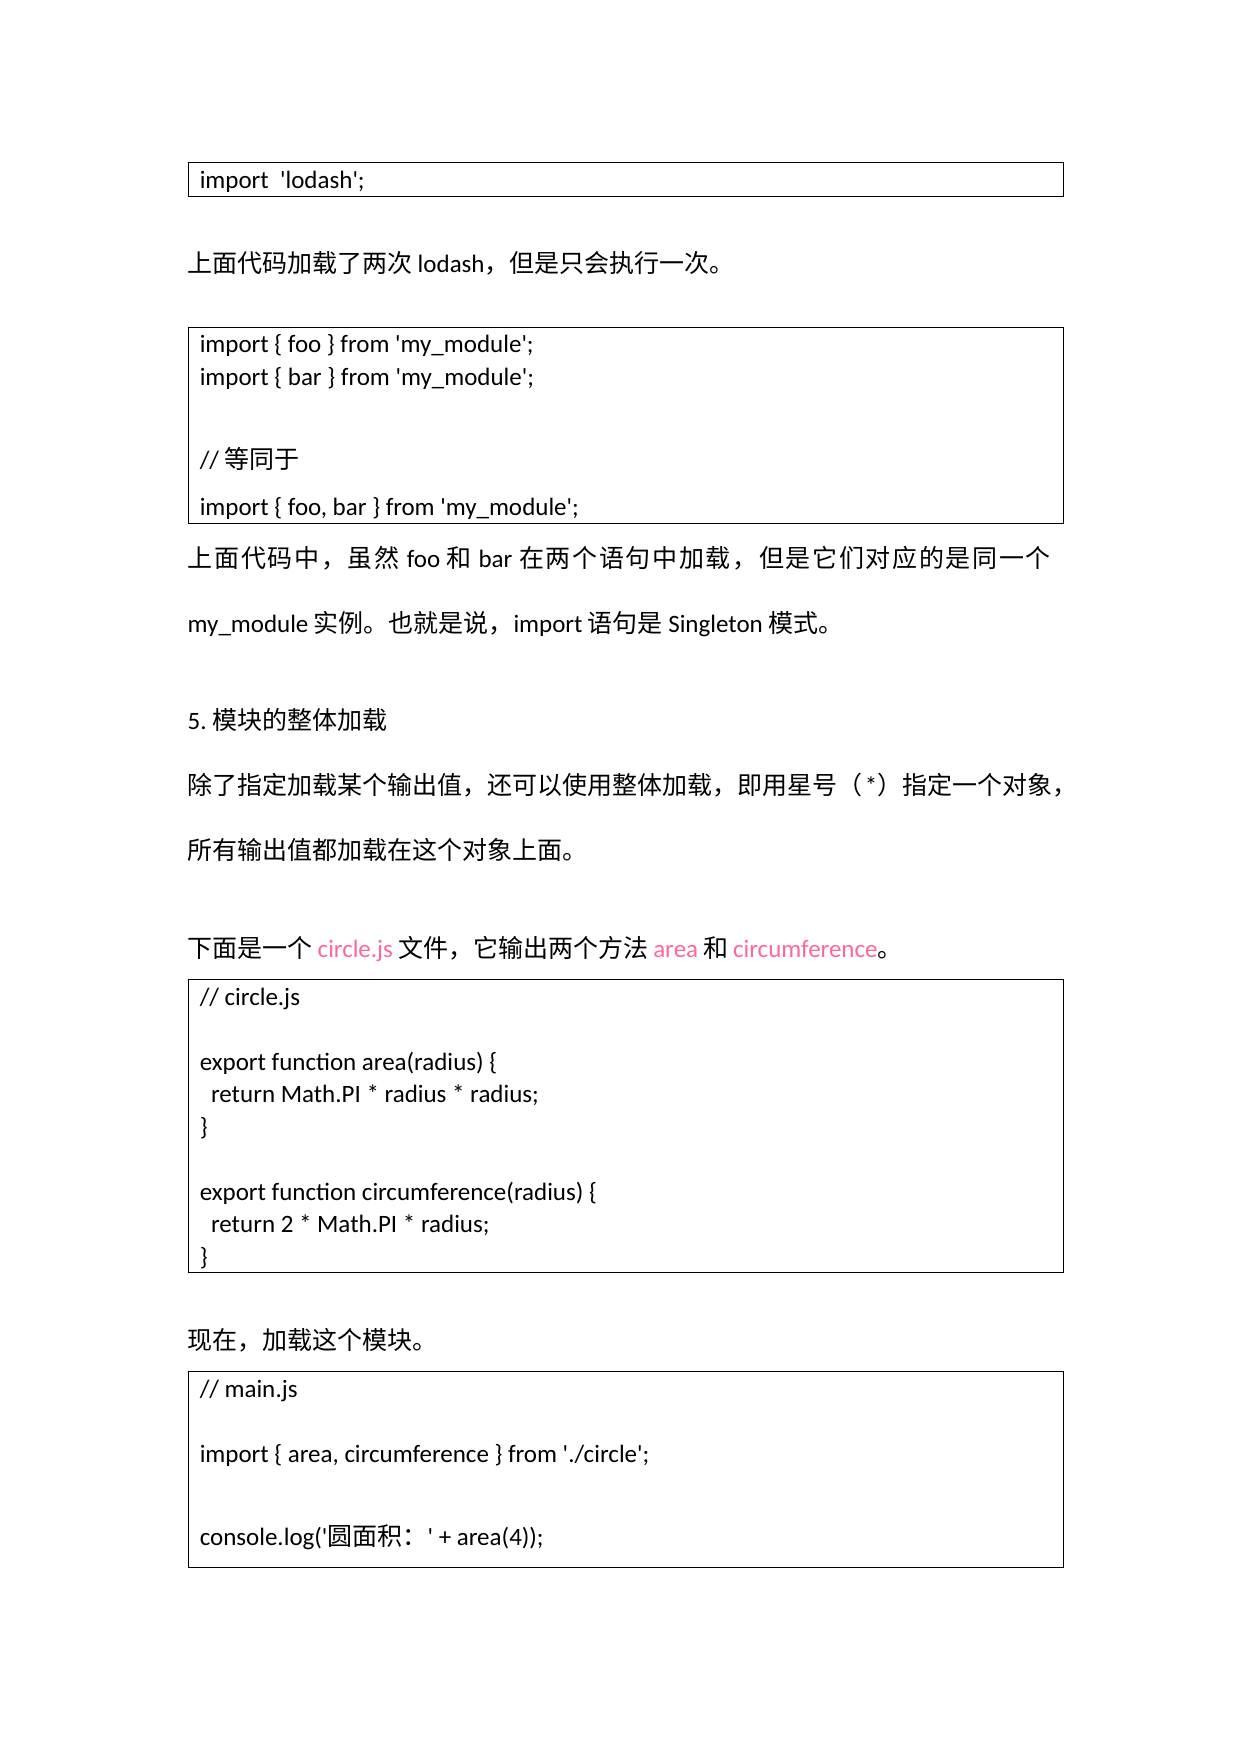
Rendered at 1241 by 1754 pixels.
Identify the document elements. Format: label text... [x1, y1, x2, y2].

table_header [189, 163, 1063, 196]
list 上面代码中，虽然foo和bar在两个语句中加载，但是它们对应的是同一个my_module实例。也就是说，import语句是 Singleton 模式。 [187, 524, 1053, 654]
list 下面是一个circle.js文件，它输出两个方法area和circumference。 [187, 914, 1053, 979]
table_header // circle.js export function area(radius) { return Math.PI * radius * radius; } export function circumference(radius) { return 2 * Math.PI * radius; } [189, 980, 1063, 1272]
list 5. 模块的整体加载 [187, 686, 1053, 751]
list 除了指定加载某个输出值，还可以使用整体加载，即用星号（*）指定一个对象，所有输出值都加载在这个对象上面。 [187, 751, 1053, 881]
list 上面代码加载了两次lodash，但是只会执行一次。 [187, 229, 1053, 294]
table_header import { foo } from 'my_module'; import { bar } from 'my_module'; // 等同于 import { foo, bar } from 'my_module'; [189, 328, 1063, 523]
list 现在，加载这个模块。 [187, 1306, 1053, 1371]
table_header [189, 1372, 1063, 1567]
